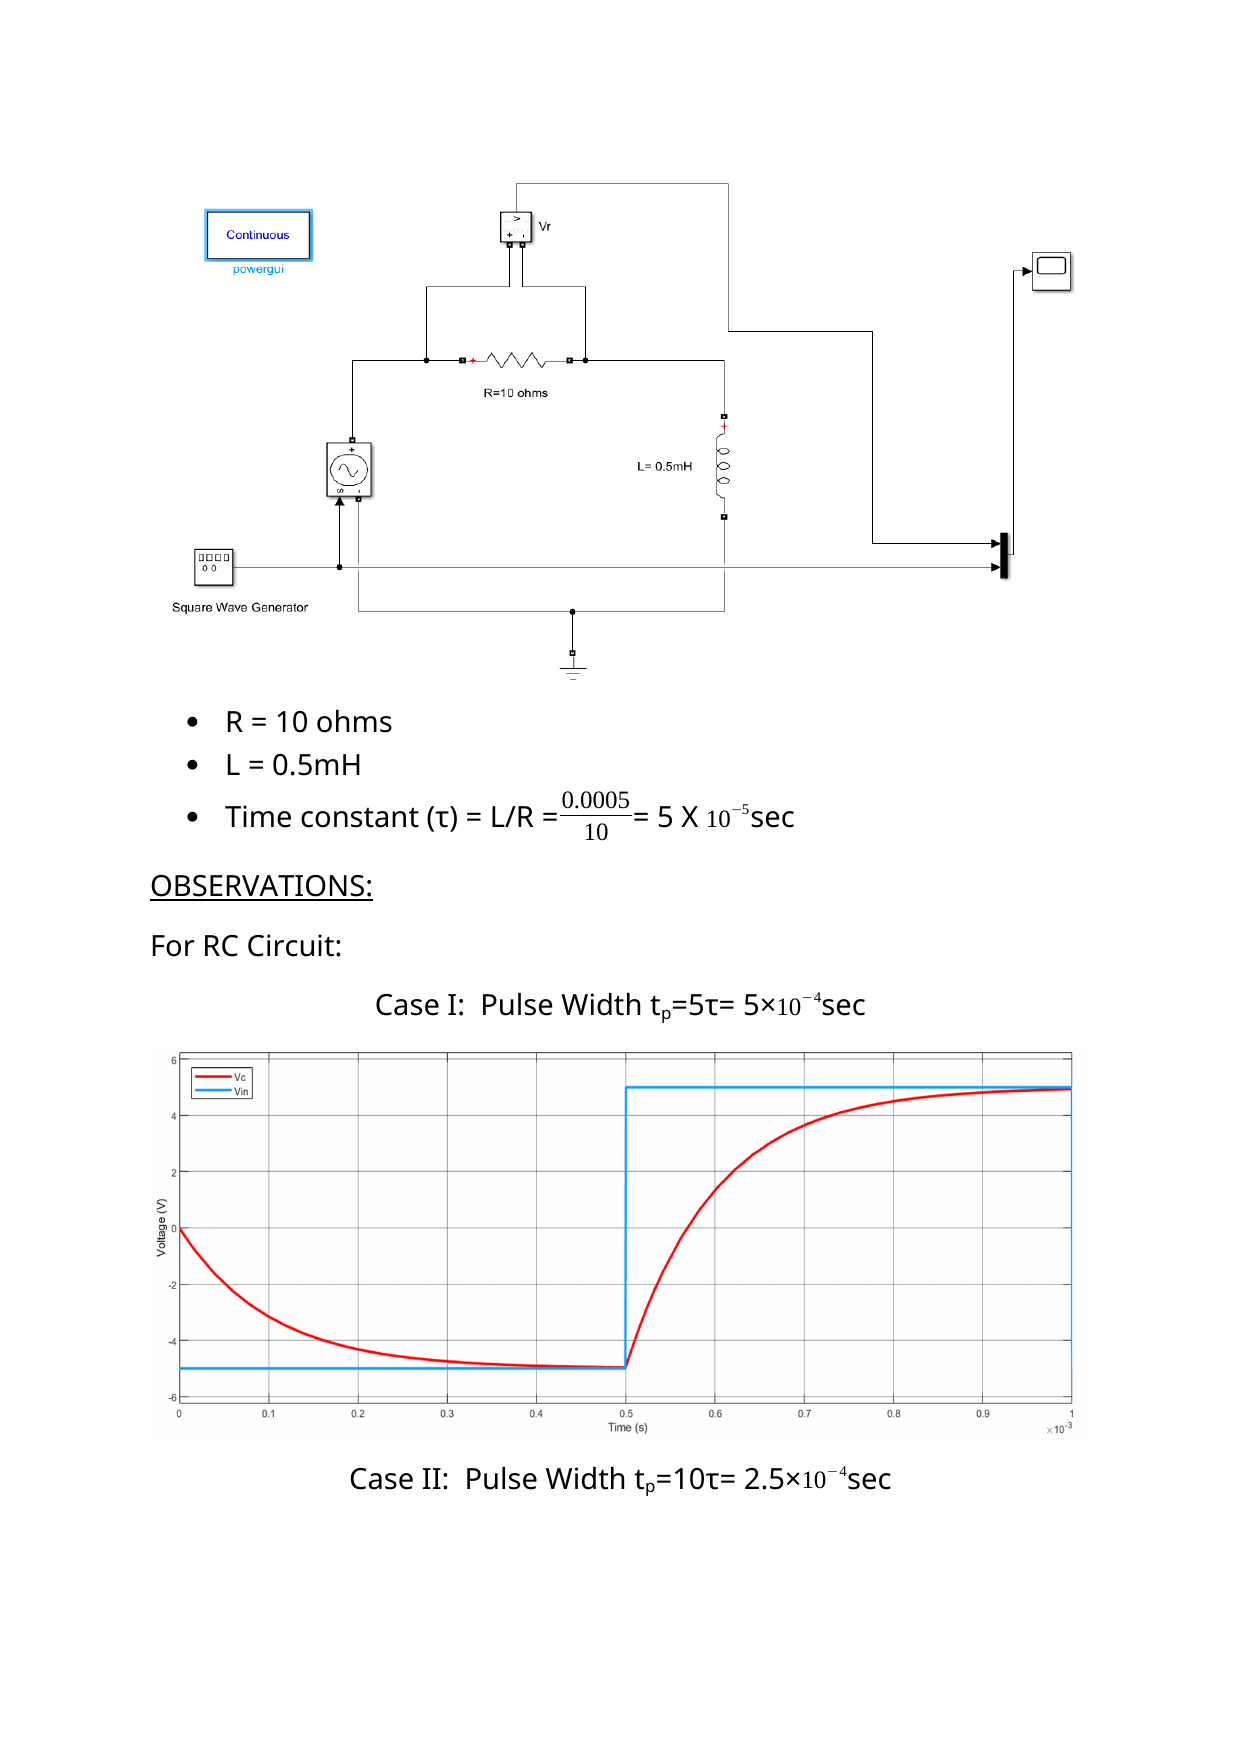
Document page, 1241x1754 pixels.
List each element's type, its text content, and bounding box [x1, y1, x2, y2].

list L = 0.5mH [187, 744, 1090, 784]
list R = 10 ohms [187, 701, 1090, 741]
text For RC Circuit: [150, 925, 1090, 965]
picture [150, 150, 1091, 683]
text Case II: Pulse Width tp=10τ= 2.5×sec [150, 1458, 1090, 1498]
picture [150, 1044, 1091, 1440]
text OBSERVATIONS: [150, 866, 1090, 905]
list Time constant (τ) = L/R == 5 X sec [187, 787, 1090, 846]
text Case I: Pulse Width tp=5τ= 5×sec [150, 985, 1090, 1024]
